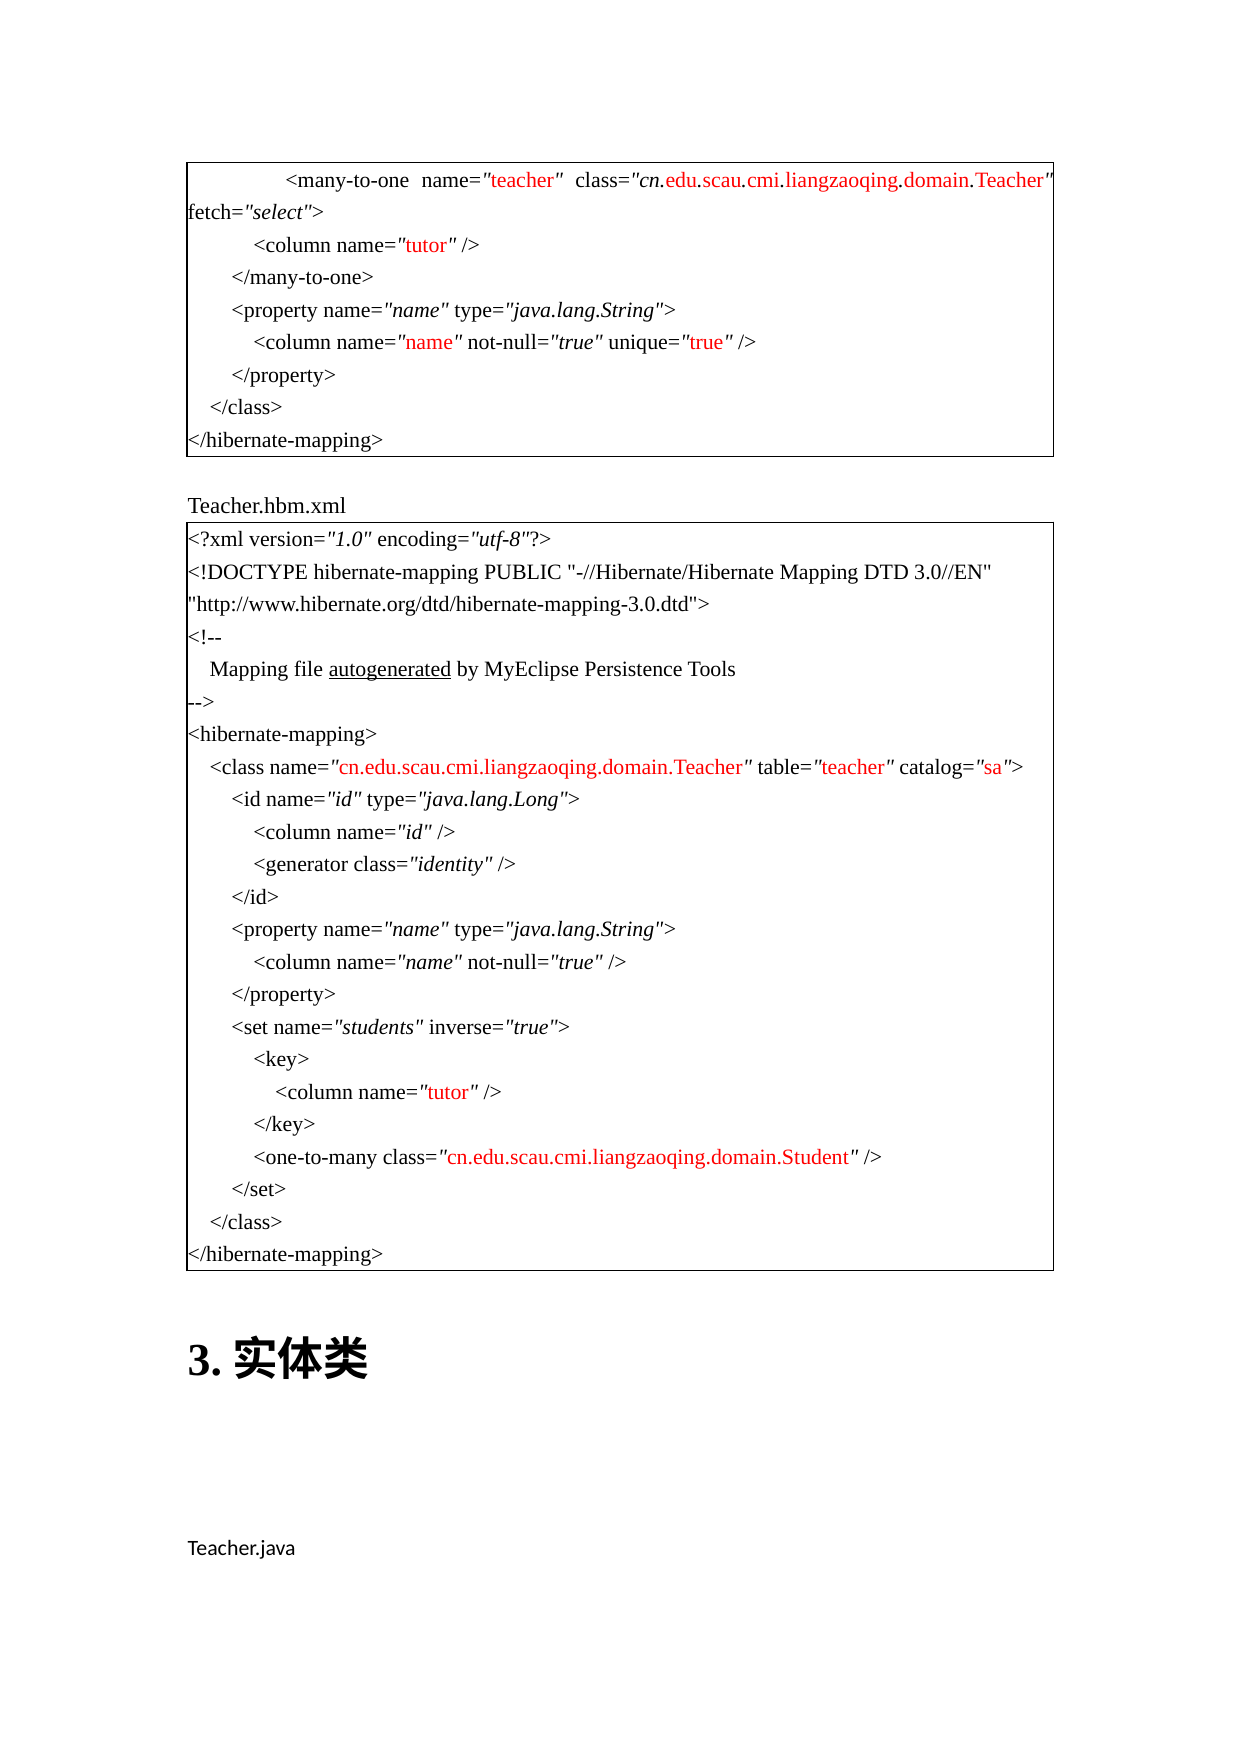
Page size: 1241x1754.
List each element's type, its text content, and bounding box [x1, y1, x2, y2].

text <property name="name" type="java.lang.String"> [188, 293, 1053, 326]
text <many-to-one name="teacher" class="cn.edu.scau.cmi.liangzaoqing.domain.Teacher" fetch="select"> [188, 163, 1053, 228]
text <column name="name" not-null="true" unique="true" /> [188, 326, 1053, 358]
text "http://www.hibernate.org/dtd/hibernate-mapping-3.0.dtd"> [188, 588, 1053, 620]
text --> [188, 685, 1053, 718]
text <column name="tutor" /> [188, 1075, 1053, 1108]
text <column name="tutor" /> [188, 228, 1053, 261]
text </id> [188, 880, 1053, 913]
text </set> [188, 1173, 1053, 1205]
text </hibernate-mapping> [188, 422, 1053, 456]
text <hibernate-mapping> [188, 718, 1053, 750]
text <key> [188, 1043, 1053, 1075]
text <set name="students" inverse="true"> [188, 1010, 1053, 1043]
text <generator class="identity" /> [188, 848, 1053, 880]
text Teacher.hbm.xml [187, 489, 1053, 522]
text <!-- [188, 620, 1053, 653]
text Mapping file autogenerated by MyEclipse Persistence Tools [188, 653, 1053, 685]
text </class> [188, 1205, 1053, 1237]
text <column name="id" /> [188, 815, 1053, 848]
text <!DOCTYPE hibernate-mapping PUBLIC "-//Hibernate/Hibernate Mapping DTD 3.0//EN" [188, 555, 1053, 588]
text </property> [188, 358, 1053, 391]
text <?xml version="1.0" encoding="utf-8"?> [188, 523, 1053, 555]
text Teacher.java [187, 1531, 1053, 1564]
subtitle 实体类 [187, 1307, 1053, 1404]
text <column name="name" not-null="true" /> [188, 945, 1053, 978]
text <one-to-many class="cn.edu.scau.cmi.liangzaoqing.domain.Student" /> [188, 1140, 1053, 1173]
text <property name="name" type="java.lang.String"> [188, 913, 1053, 945]
text </key> [188, 1108, 1053, 1140]
text </hibernate-mapping> [188, 1237, 1053, 1270]
text </many-to-one> [188, 261, 1053, 293]
text </class> [188, 391, 1053, 422]
text <class name="cn.edu.scau.cmi.liangzaoqing.domain.Teacher" table="teacher" catalog="sa"> [188, 750, 1053, 783]
text </property> [188, 978, 1053, 1010]
text <id name="id" type="java.lang.Long"> [188, 783, 1053, 815]
